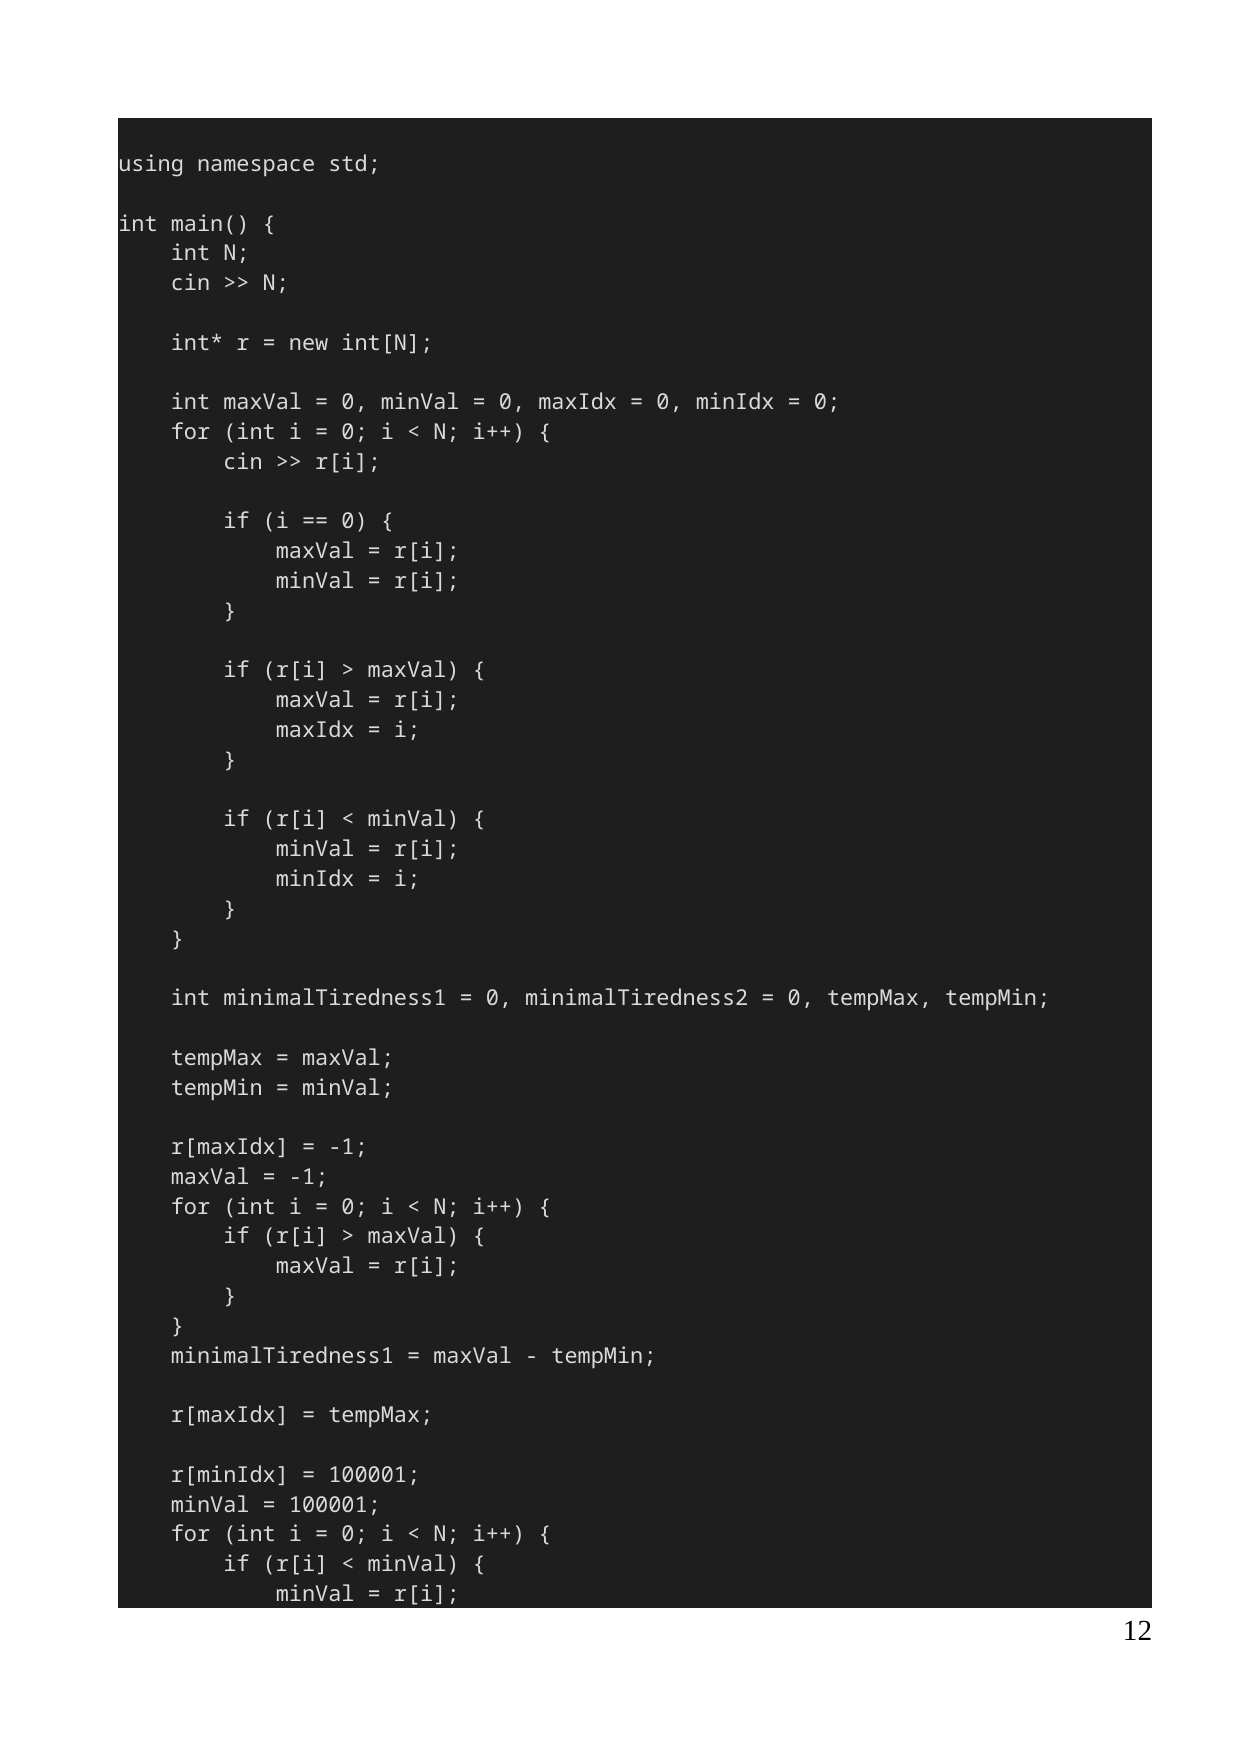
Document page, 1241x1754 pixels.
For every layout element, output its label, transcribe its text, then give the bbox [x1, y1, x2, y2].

text } [118, 744, 1152, 773]
text using namespace std; [118, 148, 1152, 178]
text tempMax = maxVal; [118, 1042, 1152, 1071]
text int maxVal = 0, minVal = 0, maxIdx = 0, minIdx = 0; [118, 386, 1152, 416]
text if (r[i] > maxVal) { [118, 654, 1152, 684]
text minimalTiredness1 = maxVal - tempMin; [118, 1339, 1152, 1369]
text } [118, 922, 1152, 952]
text minVal = r[i]; [118, 565, 1152, 595]
text int N; [118, 237, 1152, 267]
text r[maxIdx] = tempMax; [118, 1399, 1152, 1429]
text cin >> N; [118, 267, 1152, 297]
text if (r[i] > maxVal) { [118, 1220, 1152, 1250]
text } [118, 595, 1152, 624]
text maxVal = r[i]; [118, 535, 1152, 565]
text minIdx = i; [118, 863, 1152, 893]
text for (int i = 0; i < N; i++) { [118, 1191, 1152, 1220]
text minVal = 100001; [118, 1488, 1152, 1518]
text int* r = new int[N]; [118, 327, 1152, 356]
text if (r[i] < minVal) { [118, 803, 1152, 833]
text maxVal = r[i]; [118, 684, 1152, 714]
text minVal = r[i]; [118, 1578, 1152, 1608]
text for (int i = 0; i < N; i++) { [118, 416, 1152, 446]
text } [118, 1280, 1152, 1310]
text tempMin = minVal; [118, 1071, 1152, 1101]
text minVal = r[i]; [118, 833, 1152, 863]
text r[maxIdx] = -1; [118, 1131, 1152, 1161]
text int main() { [118, 207, 1152, 237]
text int minimalTiredness1 = 0, minimalTiredness2 = 0, tempMax, tempMin; [118, 982, 1152, 1012]
text r[minIdx] = 100001; [118, 1459, 1152, 1488]
text maxVal = -1; [118, 1161, 1152, 1191]
text maxIdx = i; [118, 714, 1152, 744]
text } [118, 1310, 1152, 1339]
text } [118, 893, 1152, 922]
text if (i == 0) { [118, 505, 1152, 535]
text maxVal = r[i]; [118, 1250, 1152, 1280]
text cin >> r[i]; [118, 446, 1152, 476]
text if (r[i] < minVal) { [118, 1548, 1152, 1578]
text for (int i = 0; i < N; i++) { [118, 1518, 1152, 1548]
